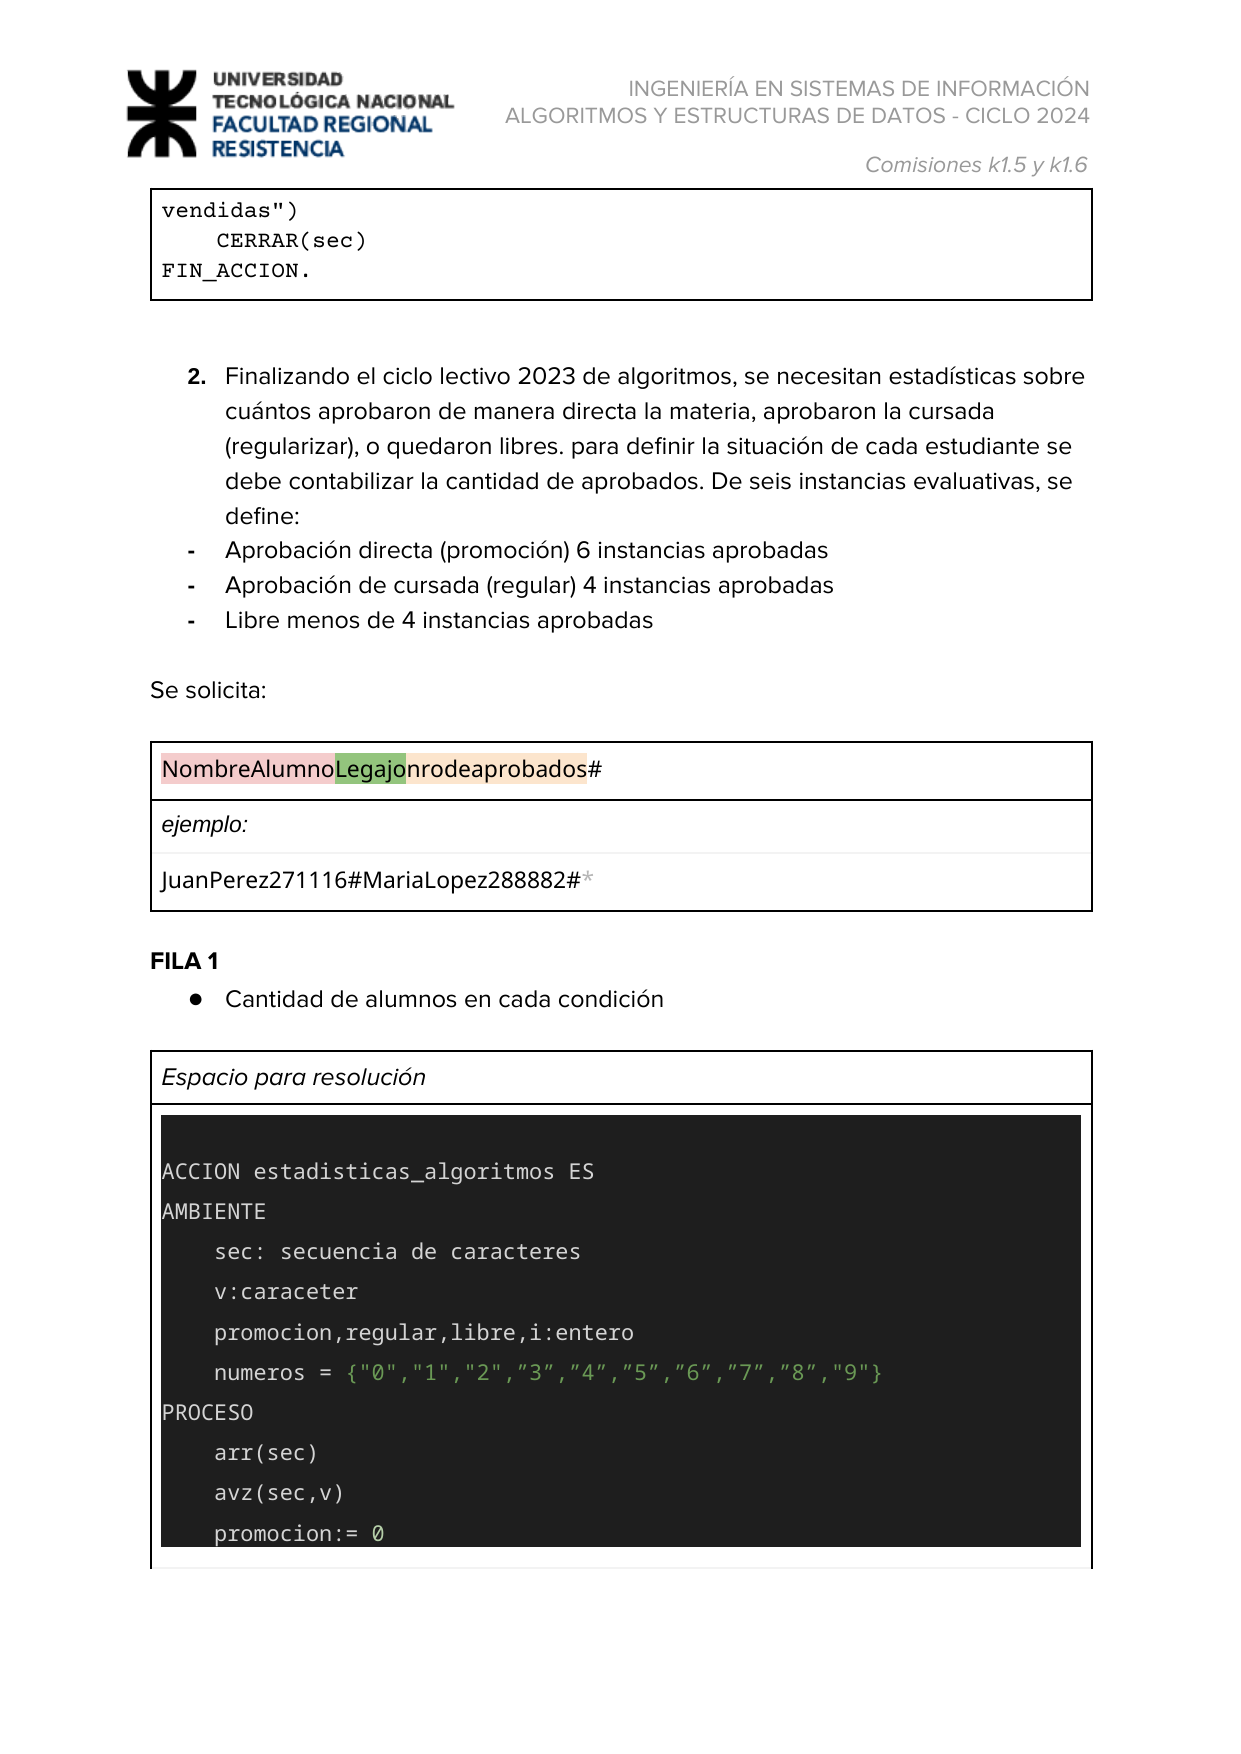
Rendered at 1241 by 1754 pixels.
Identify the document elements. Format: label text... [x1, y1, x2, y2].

picture [117, 51, 469, 177]
list Cantidad de alumnos en cada condición [187, 982, 1090, 1014]
table_header NombreAlumnoLegajonrodeaprobados# [152, 743, 1091, 799]
table_cell JuanPerez271116#MariaLopez288882#* [152, 854, 1091, 910]
table_cell ejemplo: [152, 801, 1091, 852]
table_header Espacio para resolución [152, 1052, 1091, 1103]
text Se solicita: [150, 676, 1090, 706]
list Aprobación de cursada (regular) 4 instancias aprobadas [187, 571, 1090, 601]
text FILA 1 [150, 947, 1090, 977]
list Aprobación directa (promoción) 6 instancias aprobadas [187, 536, 1090, 566]
list Finalizando el ciclo lectivo 2023 de algoritmos, se necesitan estadísticas sobre cuántos aprobaron de manera directa la materia, aprobaron la cursada (regularizar), o quedaron libres. para definir la situación de cada estudiante se debe contabilizar la cantidad de aprobados. De seis instancias evaluativas, se define: [187, 361, 1090, 531]
list Libre menos de 4 instancias aprobadas [187, 606, 1090, 636]
